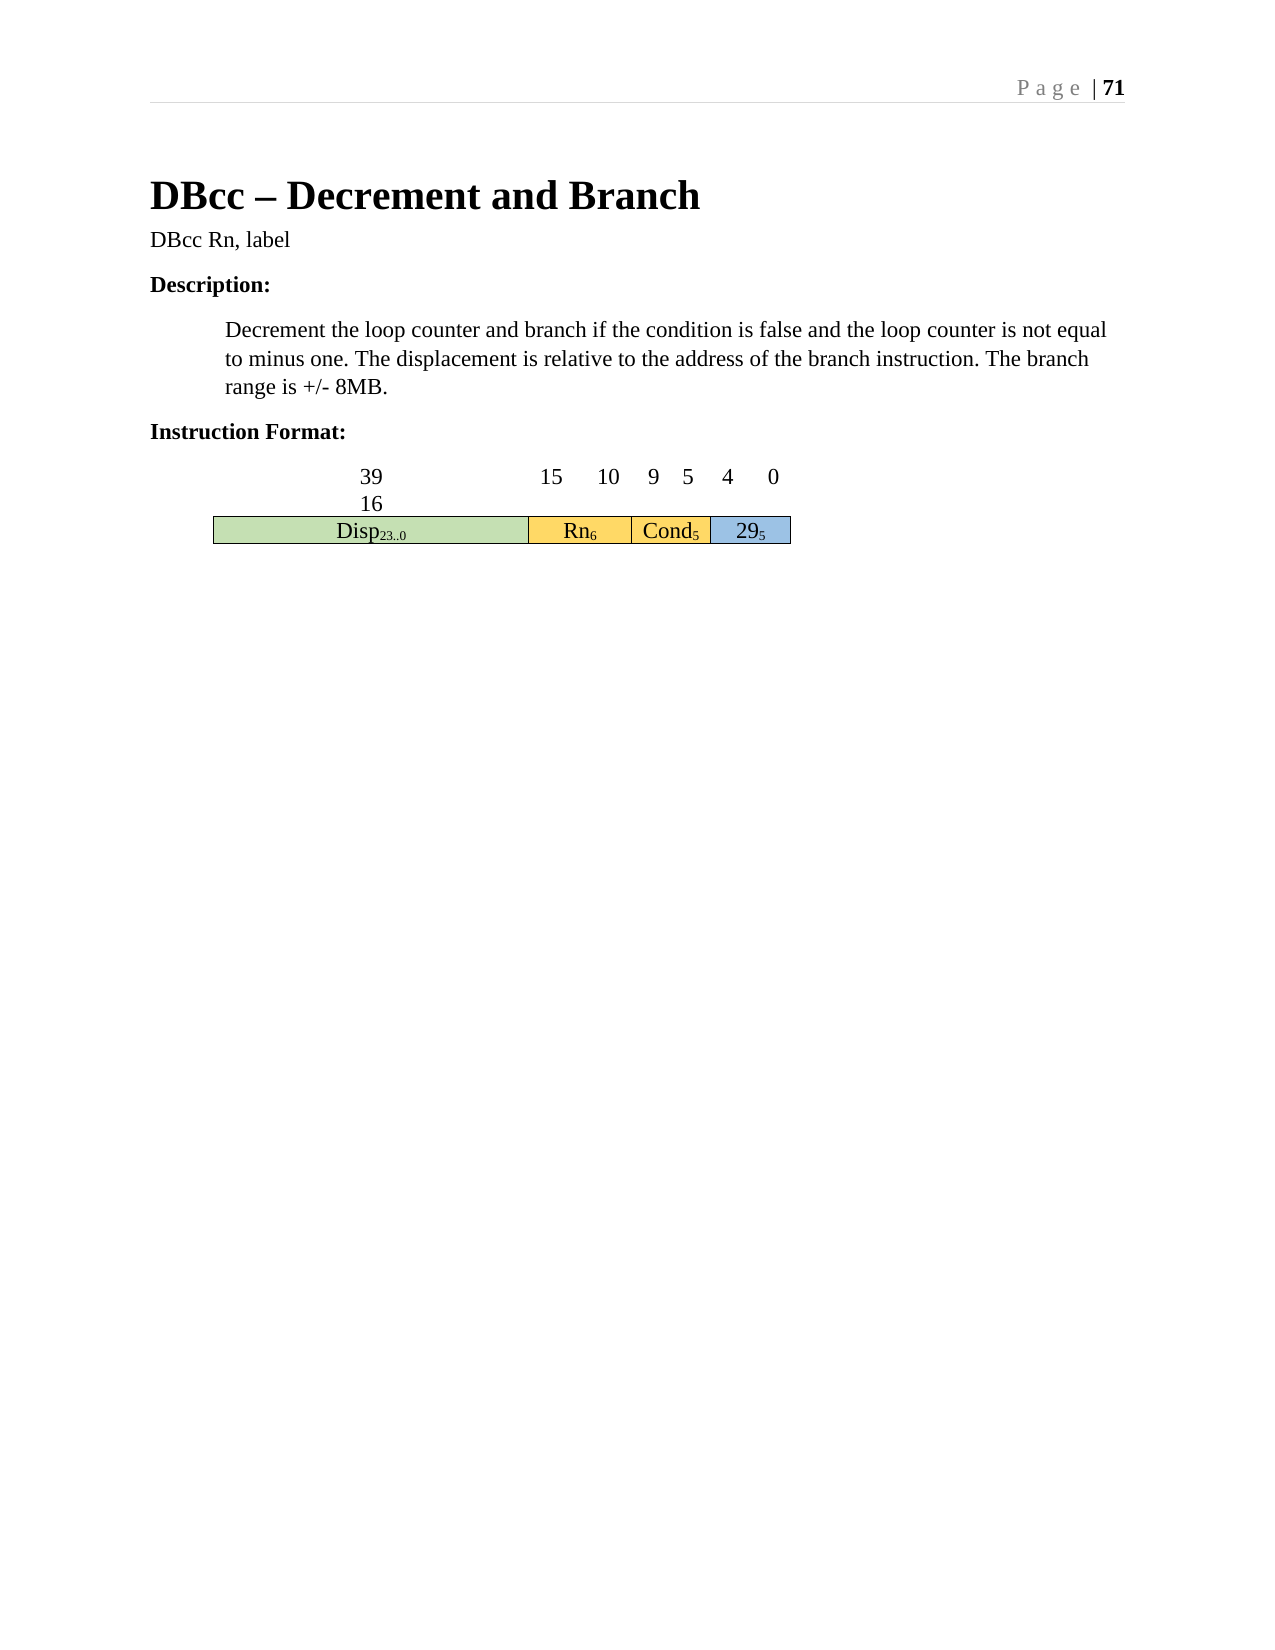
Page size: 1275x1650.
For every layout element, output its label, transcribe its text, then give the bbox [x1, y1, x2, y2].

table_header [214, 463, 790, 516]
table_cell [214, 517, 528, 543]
text Instruction Format: [150, 418, 1125, 444]
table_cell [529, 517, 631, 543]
text Description: [150, 271, 1125, 297]
subtitle DBcc – Decrement and Branch [150, 171, 1125, 219]
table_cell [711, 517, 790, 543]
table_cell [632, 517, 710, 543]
text DBcc Rn, label [150, 226, 1125, 252]
text Decrement the loop counter and branch if the condition is false and the loop counter is not equal to minus one. The displacement is relative to the address of the branch instruction. The branch range is +/- 8MB. [225, 316, 1125, 399]
